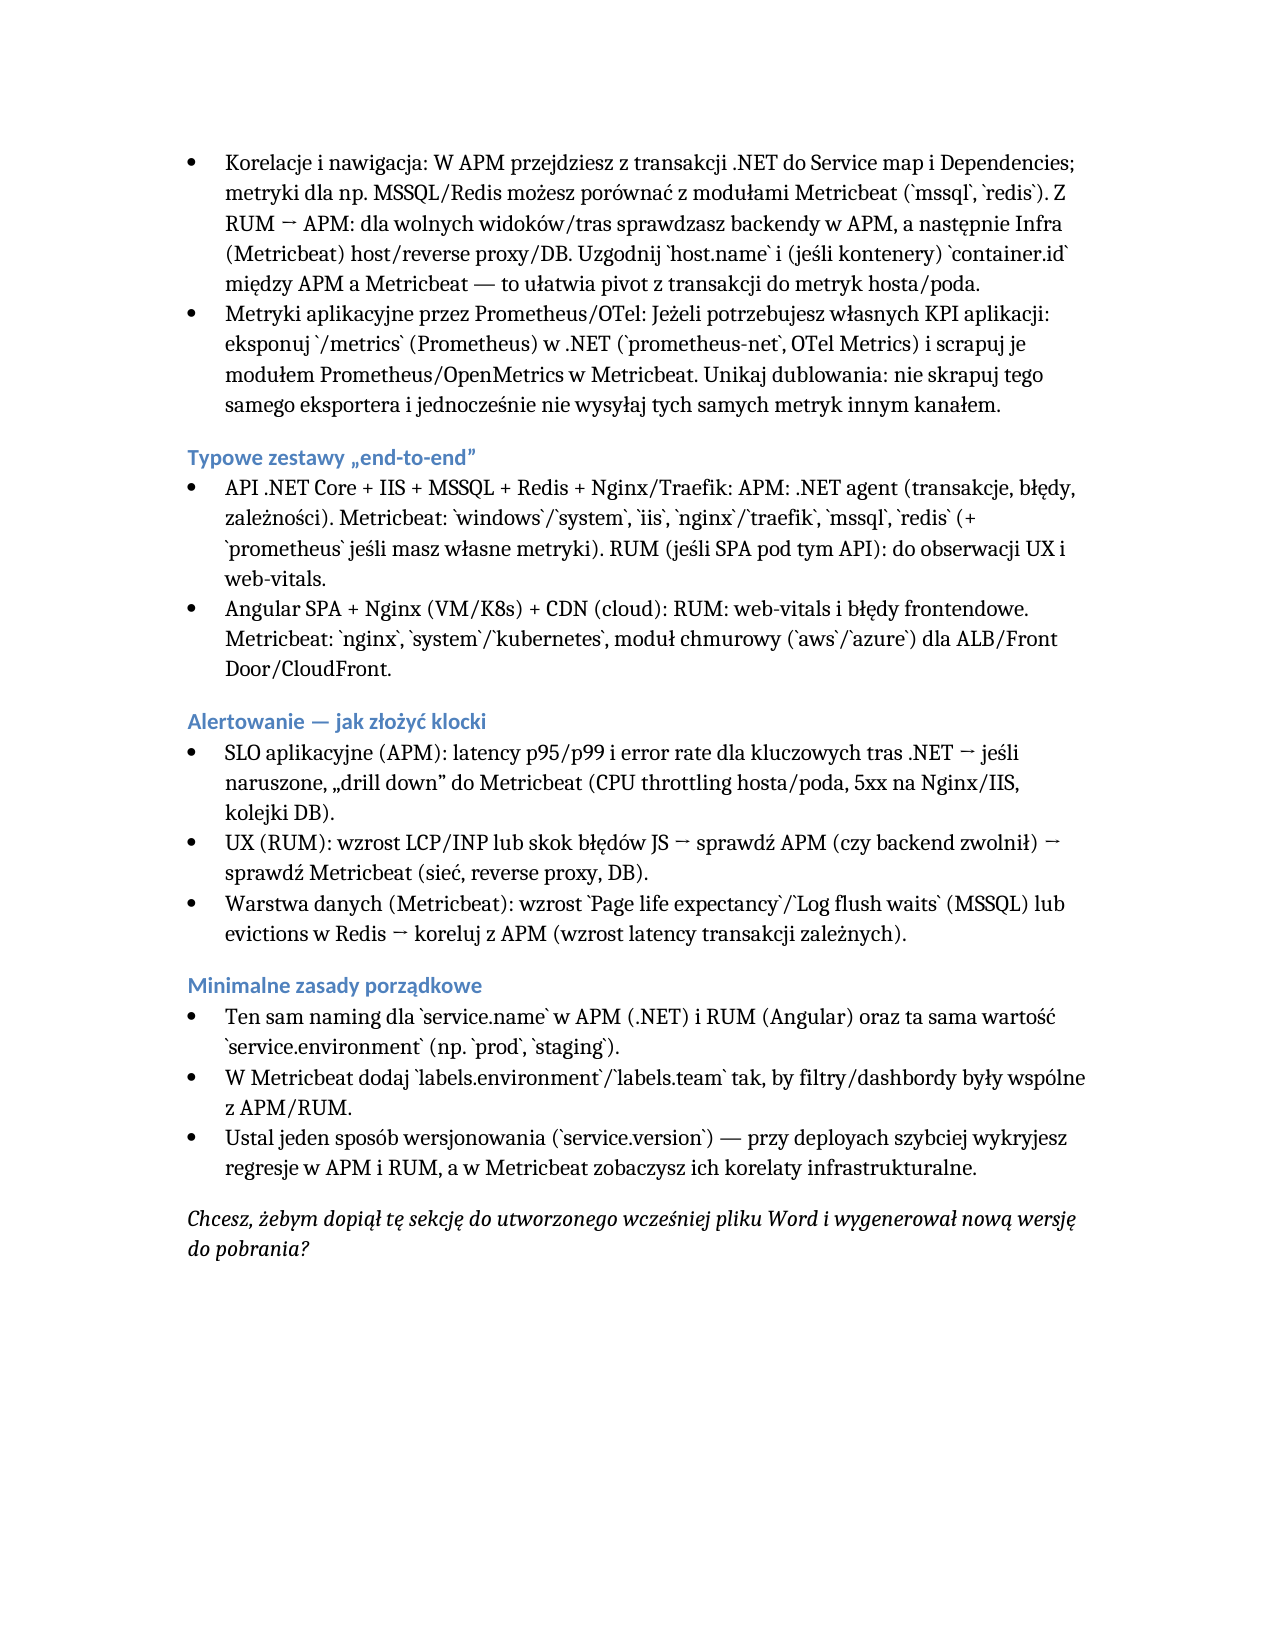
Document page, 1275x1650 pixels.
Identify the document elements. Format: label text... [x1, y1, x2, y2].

subtitle Alertowanie — jak złożyć klocki [187, 707, 1087, 735]
list Korelacje i nawigacja: W APM przejdziesz z transakcji .NET do Service map i Dependencies; metryki dla np. MSSQL/Redis możesz porównać z modułami Metricbeat (`mssql`, `redis`). Z RUM → APM: dla wolnych widoków/tras sprawdzasz backendy w APM, a następnie Infra (Metricbeat) host/reverse proxy/DB. Uzgodnij `host.name` i (jeśli kontenery) `container.id` między APM a Metricbeat — to ułatwia pivot z transakcji do metryk hosta/poda. [187, 150, 1087, 297]
subtitle Typowe zestawy „end-to-end” [187, 443, 1087, 471]
list Warstwa danych (Metricbeat): wzrost `Page life expectancy`/`Log flush waits` (MSSQL) lub evictions w Redis → koreluj z APM (wzrost latency transakcji zależnych). [187, 890, 1087, 947]
list UX (RUM): wzrost LCP/INP lub skok błędów JS → sprawdź APM (czy backend zwolnił) → sprawdź Metricbeat (sieć, reverse proxy, DB). [187, 830, 1087, 887]
list SLO aplikacyjne (APM): latency p95/p99 i error rate dla kluczowych tras .NET → jeśli naruszone, „drill down” do Metricbeat (CPU throttling hosta/poda, 5xx na Nginx/IIS, kolejki DB). [187, 739, 1087, 826]
list Metryki aplikacyjne przez Prometheus/OTel: Jeżeli potrzebujesz własnych KPI aplikacji: eksponuj `/metrics` (Prometheus) w .NET (`prometheus-net`, OTel Metrics) i scrapuj je modułem Prometheus/OpenMetrics w Metricbeat. Unikaj dublowania: nie skrapuj tego samego eksportera i jednocześnie nie wysyłaj tych samych metryk innym kanałem. [187, 301, 1087, 418]
list W Metricbeat dodaj `labels.environment`/`labels.team` tak, by filtry/dashbordy były wspólne z APM/RUM. [187, 1064, 1087, 1121]
list API .NET Core + IIS + MSSQL + Redis + Nginx/Traefik: APM: .NET agent (transakcje, błędy, zależności). Metricbeat: `windows`/`system`, `iis`, `nginx`/`traefik`, `mssql`, `redis` (+ `prometheus` jeśli masz własne metryki). RUM (jeśli SPA pod tym API): do obserwacji UX i web-vitals. [187, 475, 1087, 592]
list Ten sam naming dla `service.name` w APM (.NET) i RUM (Angular) oraz ta sama wartość `service.environment` (np. `prod`, `staging`). [187, 1004, 1087, 1060]
text Chcesz, żebym dopiął tę sekcję do utworzonego wcześniej pliku Word i wygenerował nową wersję do pobrania? [187, 1206, 1087, 1262]
list Angular SPA + Nginx (VM/K8s) + CDN (cloud): RUM: web-vitals i błędy frontendowe. Metricbeat: `nginx`, `system`/`kubernetes`, moduł chmurowy (`aws`/`azure`) dla ALB/Front Door/CloudFront. [187, 596, 1087, 682]
list Ustal jeden sposób wersjonowania (`service.version`) — przy deployach szybciej wykryjesz regresje w APM i RUM, a w Metricbeat zobaczysz ich korelaty infrastrukturalne. [187, 1125, 1087, 1181]
subtitle Minimalne zasady porządkowe [187, 972, 1087, 1000]
